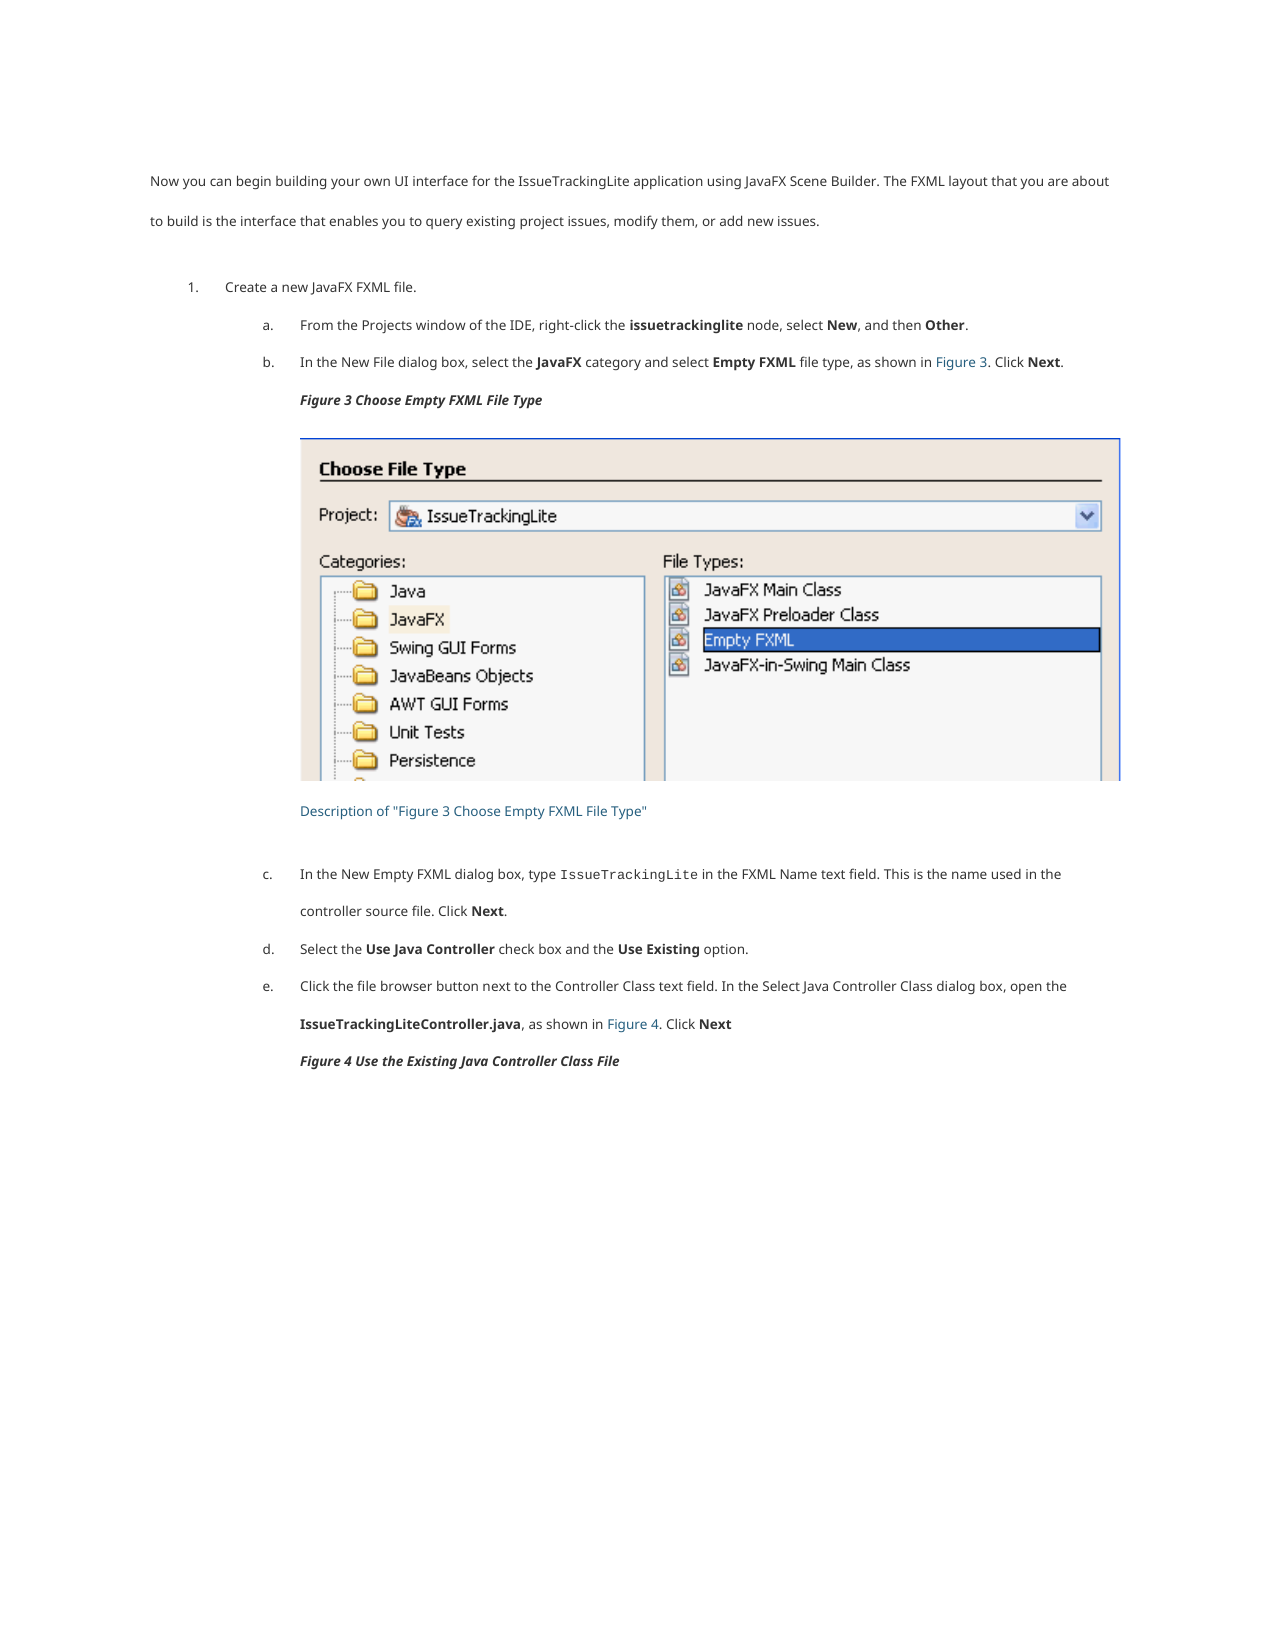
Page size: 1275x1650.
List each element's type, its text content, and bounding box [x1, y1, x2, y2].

title Figure 4 Use the Existing Java Controller Class File [300, 1033, 1125, 1071]
picture [300, 438, 1121, 781]
list Click the file browser button next to the Controller Class text field. In the Select Java Controller Class dialog box, open the IssueTrackingLiteController.java, as shown in Figure 4. Click Next [262, 958, 1125, 1033]
list In the New Empty FXML dialog box, type IssueTrackingLite in the FXML Name text field. This is the name used in the controller source file. Click Next. [262, 846, 1125, 921]
list Select the Use Java Controller check box and the Use Existing option. [262, 921, 1125, 958]
text Now you can begin building your own UI interface for the IssueTrackingLite application using JavaFX Scene Builder. The FXML layout that you are about to build is the interface that enables you to query existing project issues, modify them, or add new issues. [150, 150, 1125, 230]
list From the Projects window of the IDE, right-click the issuetrackinglite node, select New, and then Other. [262, 297, 1125, 334]
list In the New File dialog box, select the JavaFX category and select Empty FXML file type, as shown in Figure 3. Click Next. [262, 334, 1125, 372]
list Create a new JavaFX FXML file. [187, 259, 1125, 297]
title Figure 3 Choose Empty FXML File Type [300, 372, 1125, 409]
